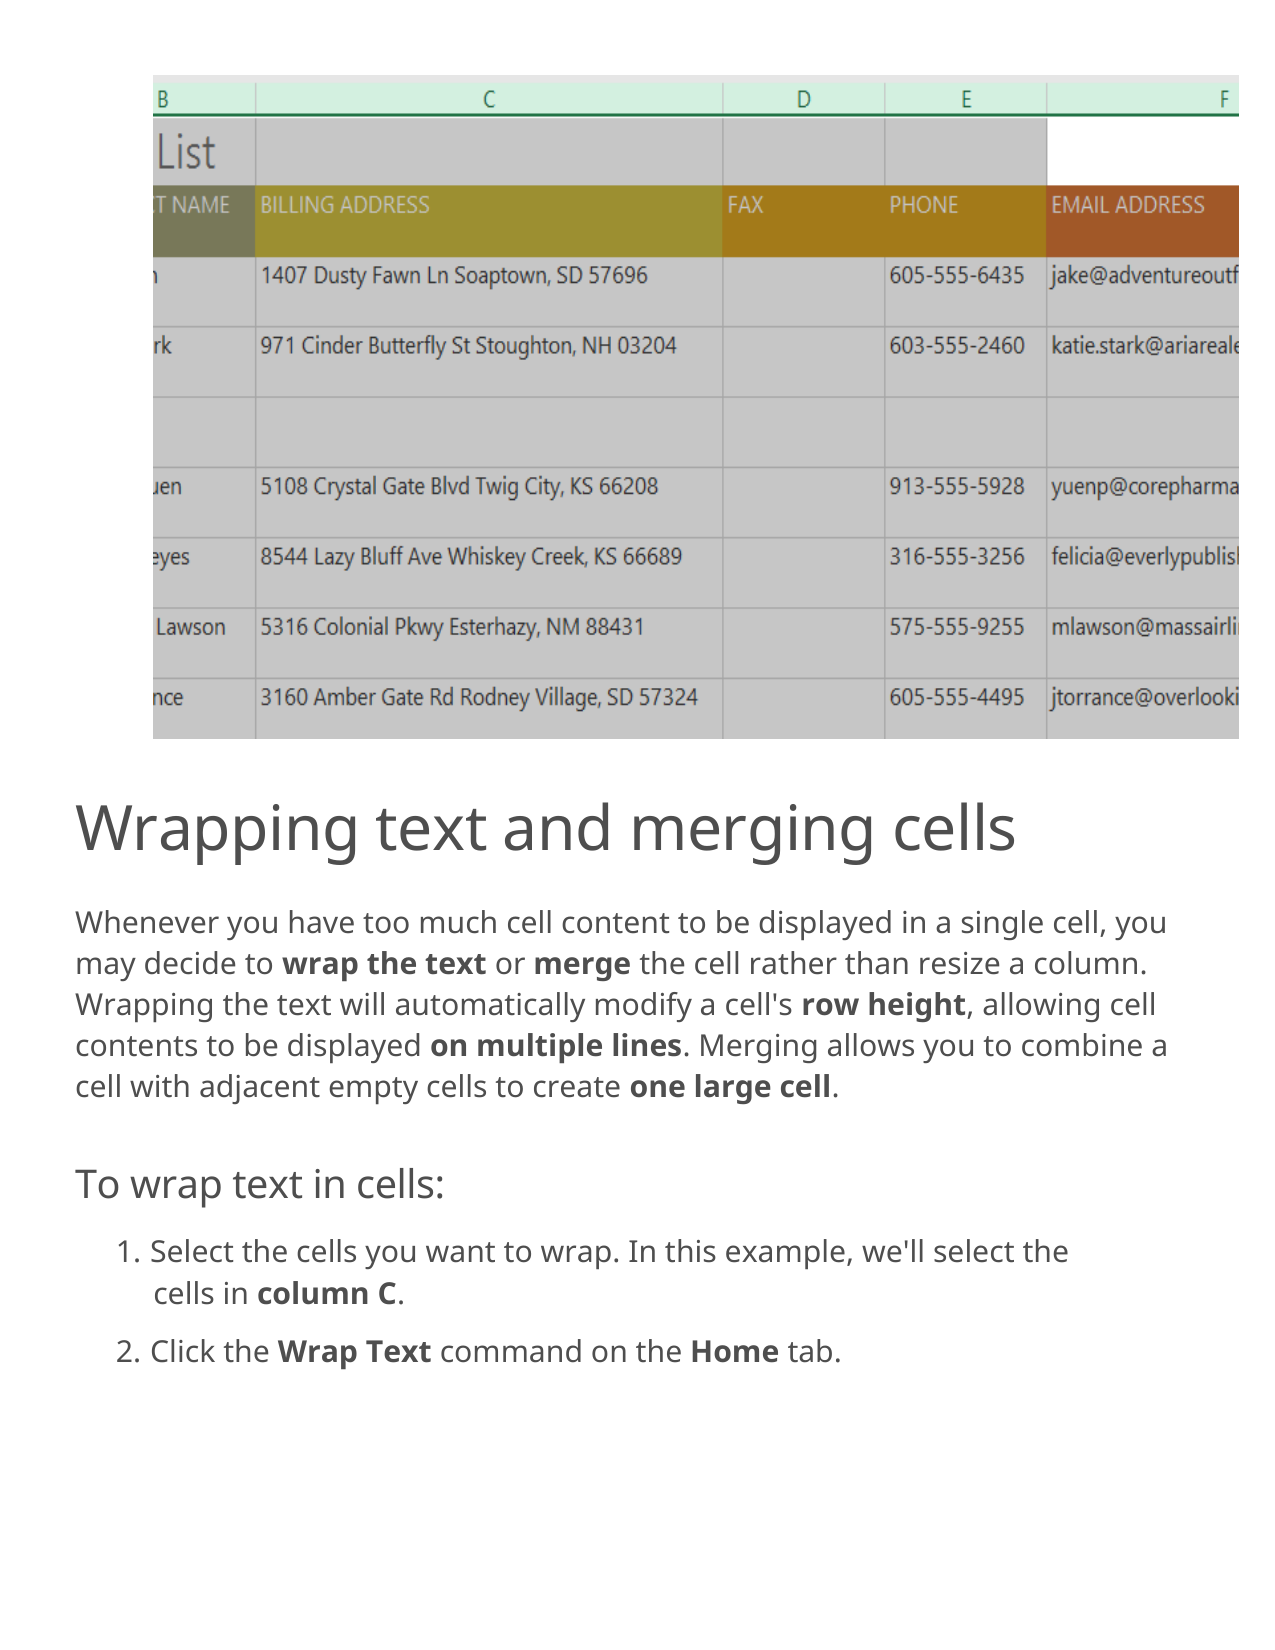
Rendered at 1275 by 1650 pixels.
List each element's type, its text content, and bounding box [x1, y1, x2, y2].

picture [153, 75, 1239, 739]
text To wrap text in cells: [75, 1157, 1200, 1211]
text Wrapping text and merging cells [75, 784, 1200, 869]
list Select the cells you want to wrap. In this example, we'll select the cells in column C. [116, 1231, 1122, 1313]
list Click the Wrap Text command on the Home tab. [116, 1330, 1122, 1372]
text Whenever you have too much cell content to be displayed in a single cell, you may decide to wrap the text or merge the cell rather than resize a column. Wrapping the text will automatically modify a cell's row height, allowing cell contents to be displayed on multiple lines. Merging allows you to combine a cell with adjacent empty cells to create one large cell. [75, 901, 1200, 1107]
